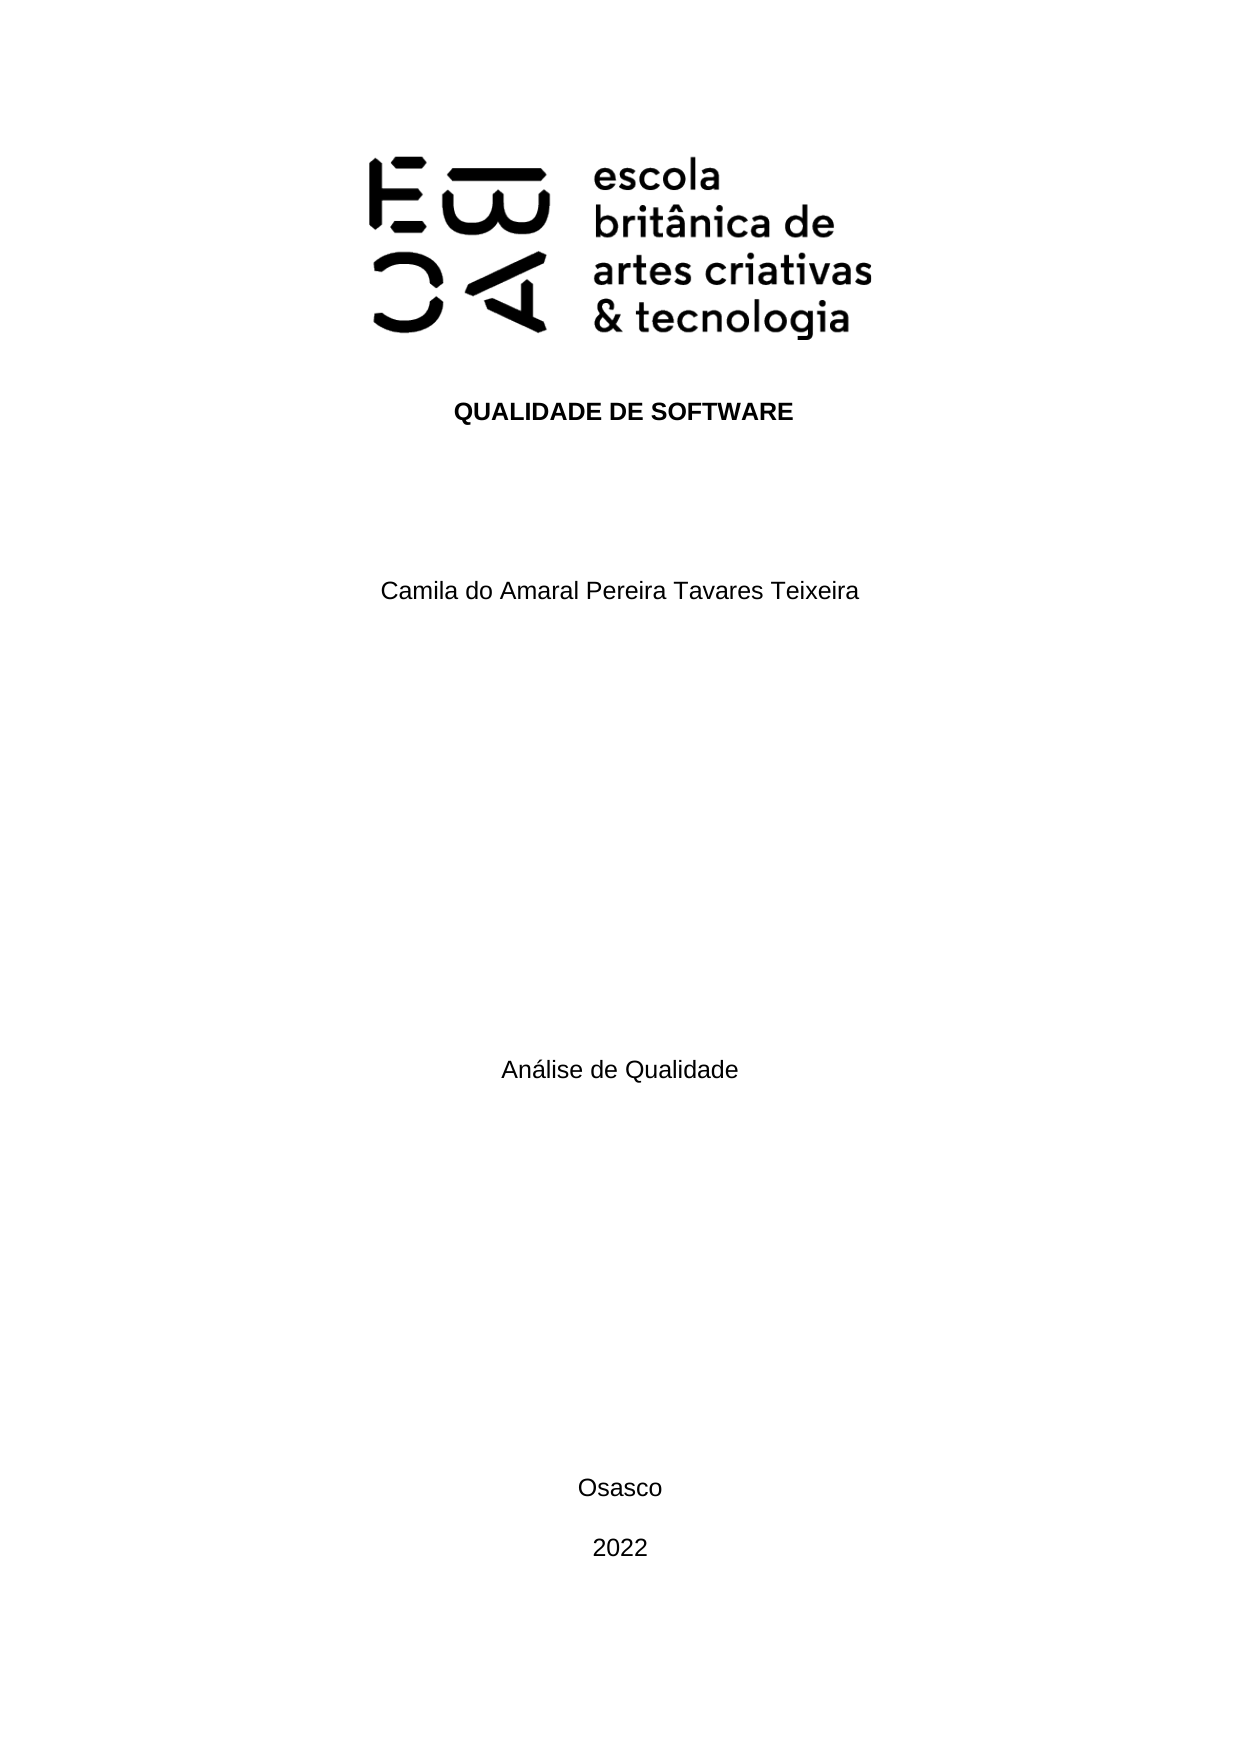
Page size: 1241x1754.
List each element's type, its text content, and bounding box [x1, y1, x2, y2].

text Análise de Qualidade [177, 1055, 1063, 1083]
text Camila do Amaral Pereira Tavares Teixeira [177, 576, 1063, 605]
text Osasco [177, 1473, 1063, 1502]
text 2022 [177, 1533, 1063, 1562]
text QUALIDADE DE SOFTWARE [177, 397, 1063, 426]
picture [369, 147, 872, 340]
